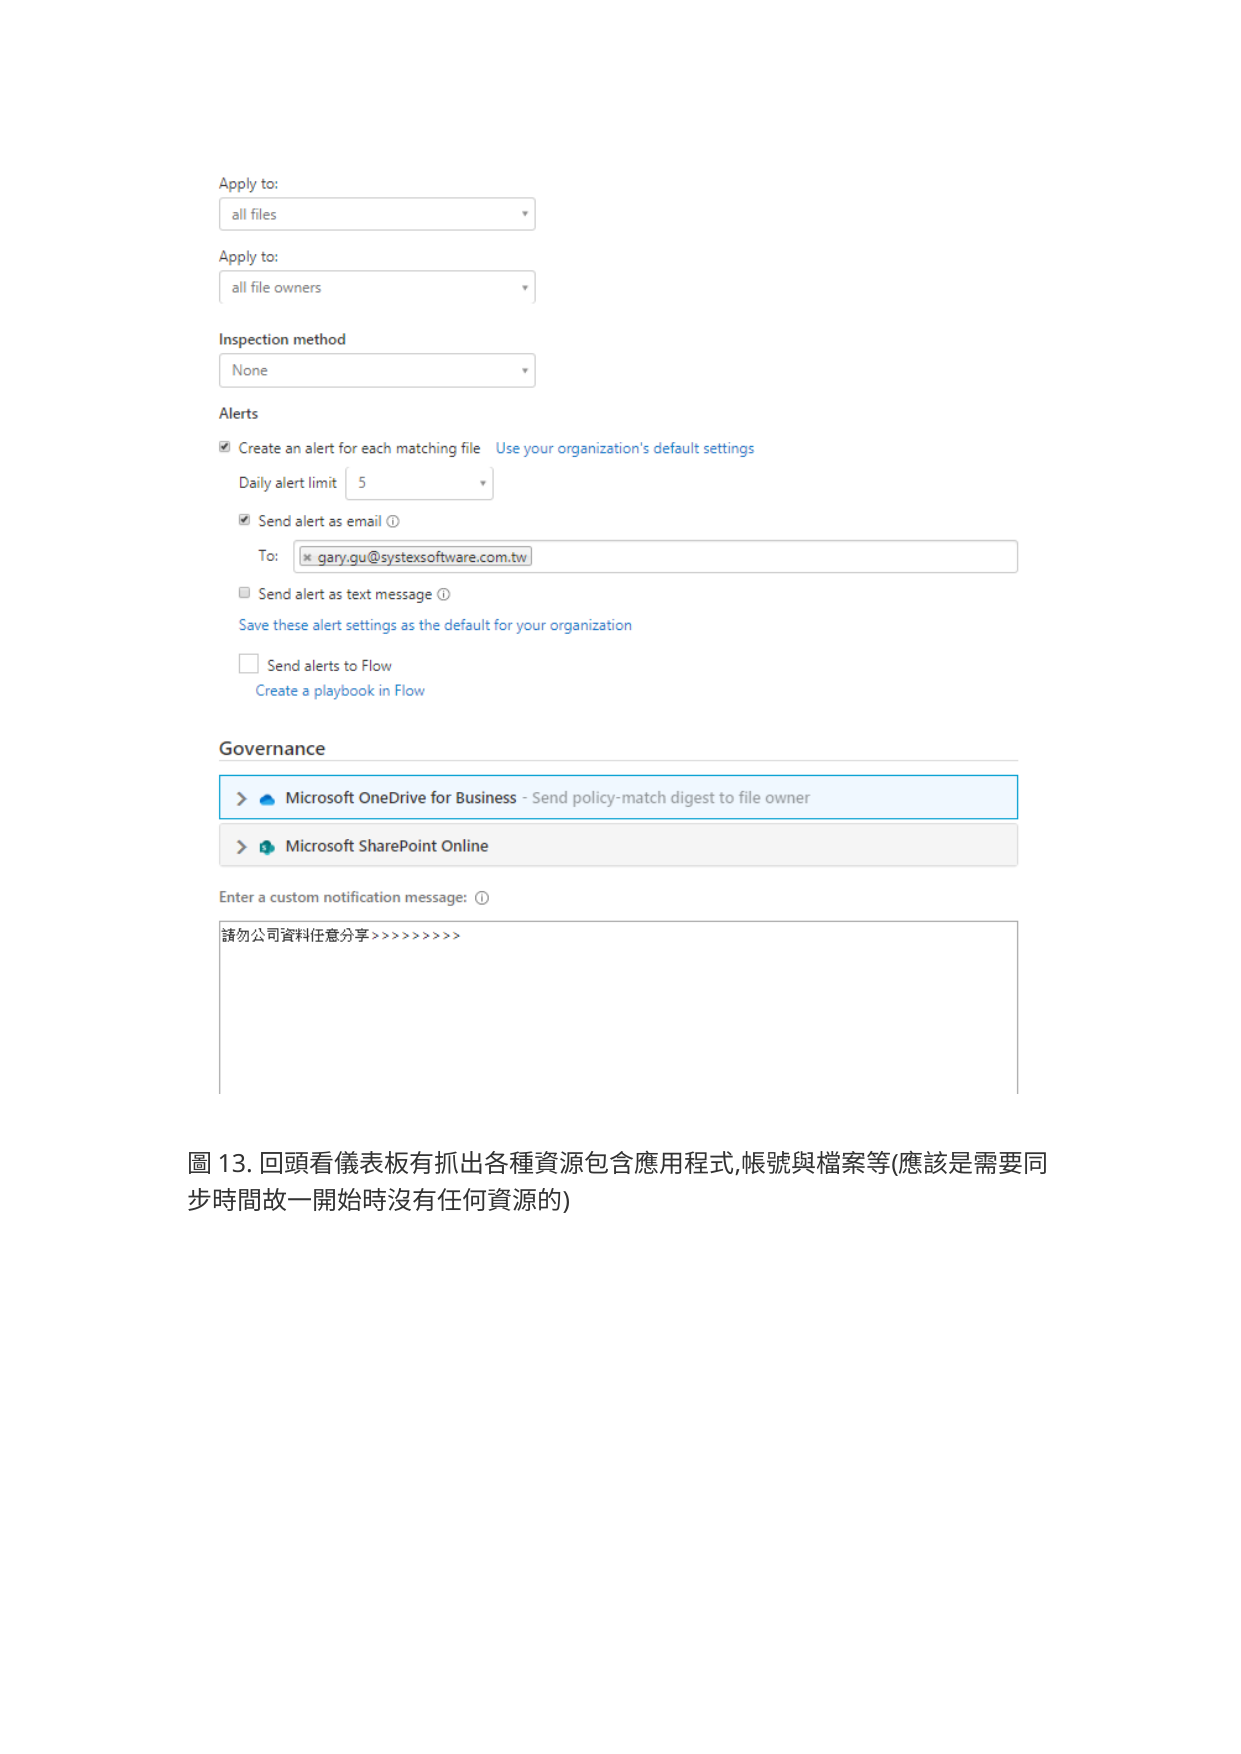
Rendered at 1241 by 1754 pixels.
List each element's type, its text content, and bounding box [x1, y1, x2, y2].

text 圖13. 回頭看儀表板有抓出各種資源包含應用程式,帳號與檔案等(應該是需要同步時間故一開始時沒有任何資源的) [187, 1143, 1053, 1218]
picture [187, 164, 1053, 1094]
